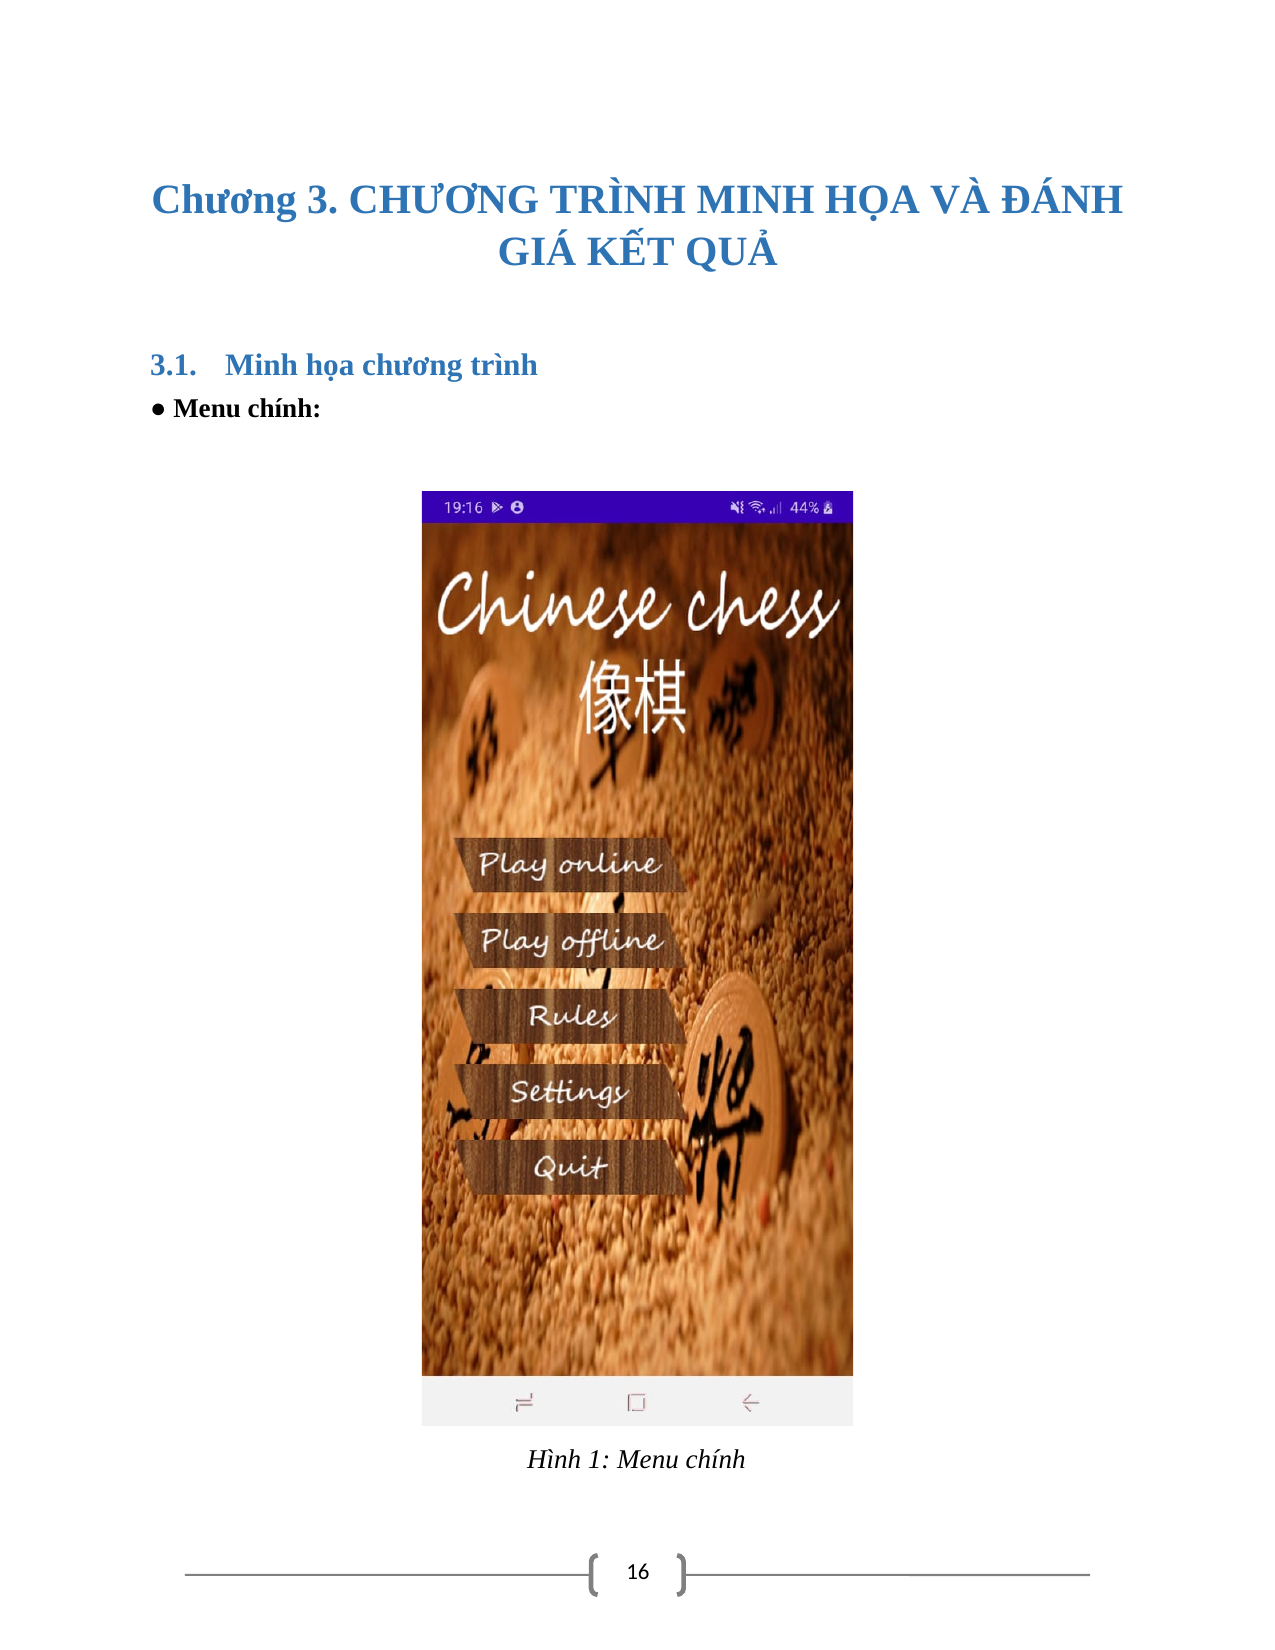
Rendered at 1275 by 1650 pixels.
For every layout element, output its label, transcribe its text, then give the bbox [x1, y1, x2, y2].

text 3.1. Minh họa chương trình [150, 347, 1125, 383]
picture [421, 491, 854, 1426]
text Chương 3. CHƯƠNG TRÌNH MINH HỌA VÀ ĐÁNH GIÁ KẾT QUẢ [150, 175, 1125, 274]
text ● Menu chính: [150, 392, 1125, 423]
text Hình 1: Menu chính [150, 1443, 1125, 1474]
